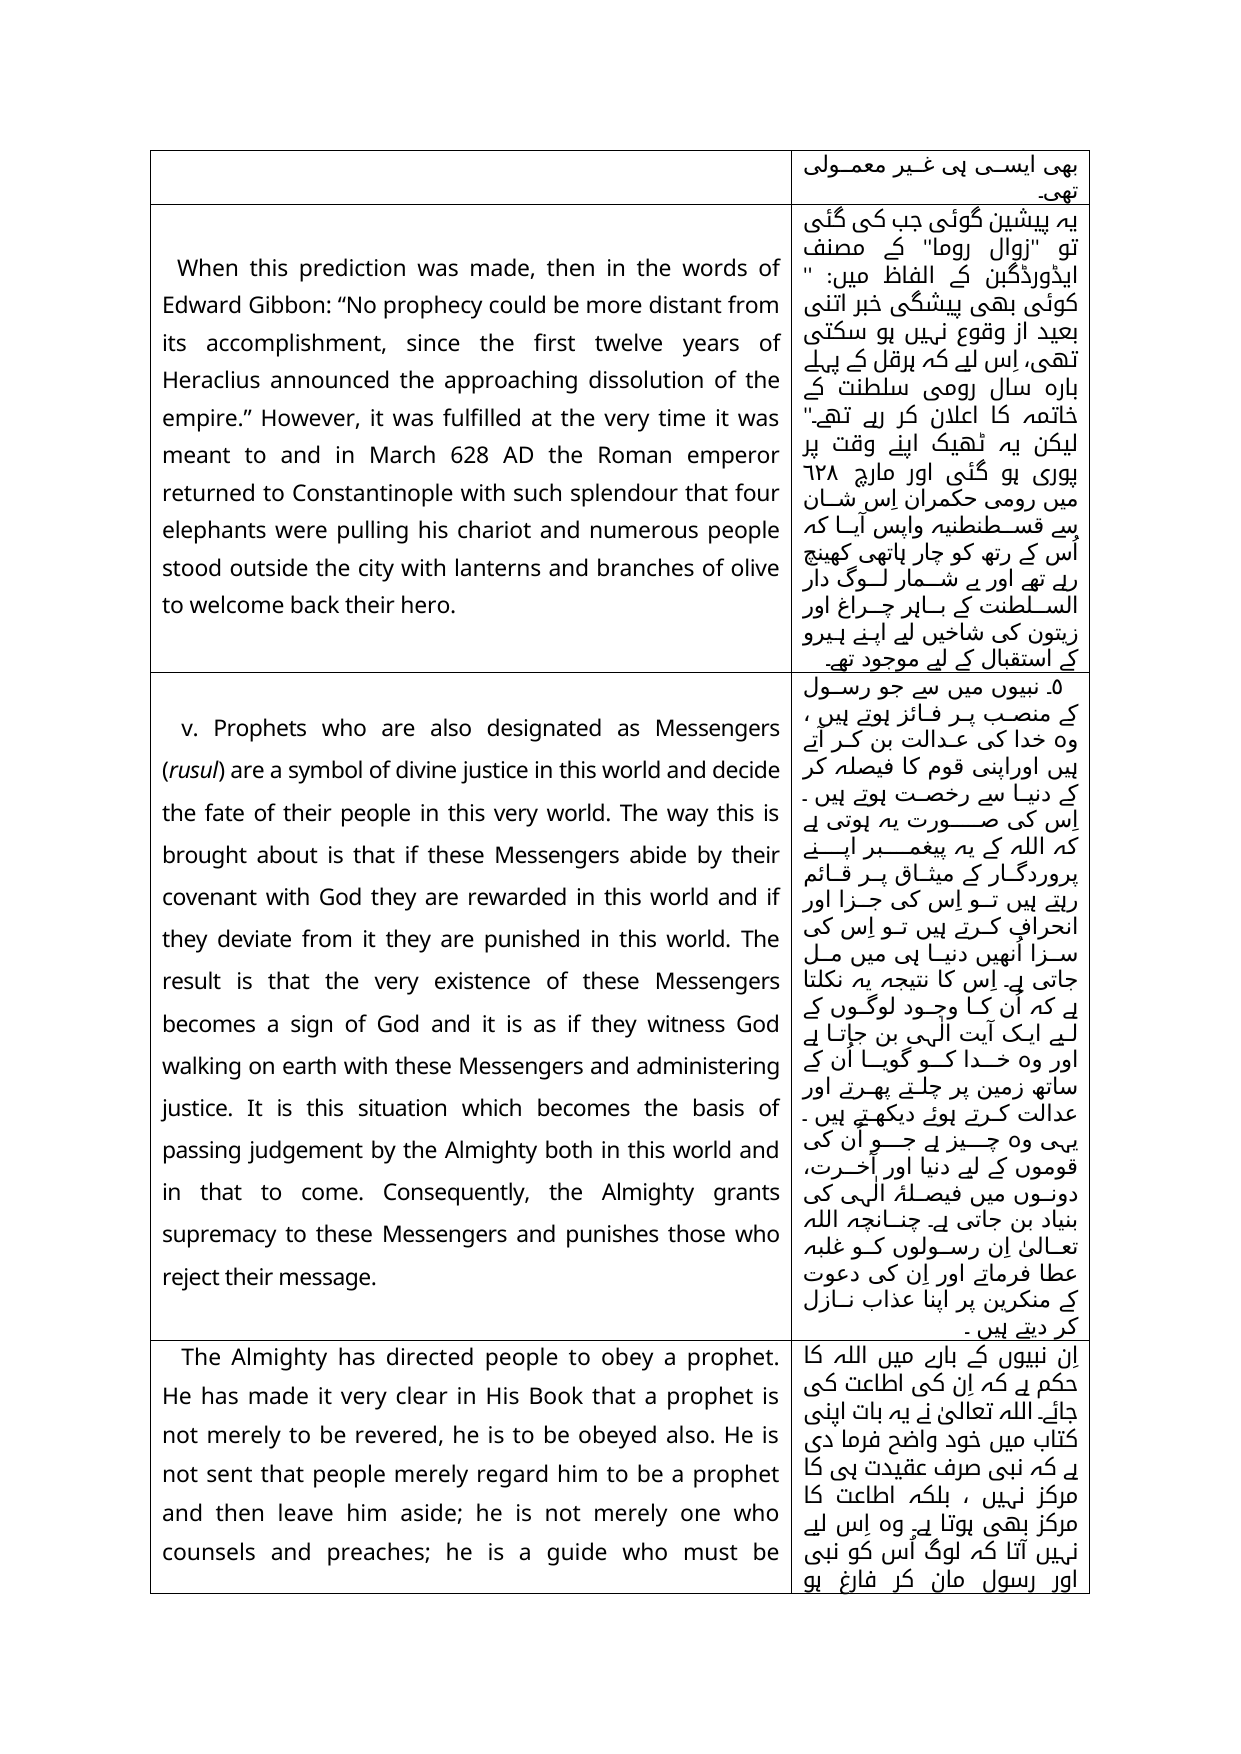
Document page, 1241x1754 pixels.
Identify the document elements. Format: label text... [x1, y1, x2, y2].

table_cell یہ پیشین گوئی جب کی گئی تو ''زوال روما'' کے مصنف ایڈورڈگبن کے الفاظ میں: '' کوئی بھی پیشگی خبر اتنی بعید از وقوع نہیں ہو سکتی تھی، اِس لیے کہ ہرقل کے پہلے بارہ سال رومی سلطنت کے خاتمہ کا اعلان کر رہے تھے۔'' لیکن یہ ٹھیک اپنے وقت پر پوری ہو گئی اور مارچ ٦٢٨ میں رومی حکمران اِس شان سے قسطنطنیہ واپس آیا کہ اُس کے رتھ کو چار ہاتھی کھینچ رہے تھے اور بے شمار لوگ دار السلطنت کے باہر چراغ اور زیتون کی شاخیں لیے اپنے ہیرو کے استقبال کے لیے موجود تھے۔ [792, 205, 1089, 672]
table_cell ٥۔ نبیوں میں سے جو رسول کے منصب پر فائز ہوتے ہیں ، وہ خدا کی عدالت بن کر آتے ہیں اوراپنی قوم کا فیصلہ کر کے دنیا سے رخصت ہوتے ہیں ۔ اِس کی صورت یہ ہوتی ہے کہ اللہ کے یہ پیغمبر اپنے پروردگار کے میثاق پر قائم رہتے ہیں تو اِس کی جزا اور انحراف کرتے ہیں تو اِس کی سزا اُنھیں دنیا ہی میں مل جاتی ہے۔ اِس کا نتیجہ یہ نکلتا ہے کہ اُن کا وجود لوگوں کے لیے ایک آیت الٰہی بن جاتا ہے اور وہ خدا کو گویا اُن کے ساتھ زمین پر چلتے پھرتے اور عدالت کرتے ہوئے دیکھتے ہیں ۔ یہی وہ چیز ہے جو اُن کی قوموں کے لیے دنیا اور آخرت، دونوں میں فیصلۂ الٰہی کی بنیاد بن جاتی ہے۔ چنانچہ اللہ تعالیٰ اِن رسولوں کو غلبہ عطا فرماتے اور اِن کی دعوت کے منکرین پر اپنا عذاب نازل کر دیتے ہیں ۔ [792, 673, 1089, 1340]
table_cell v. Prophets who are also designated as Messengers (rusul) are a symbol of divine justice in this world and decide the fate of their people in this very world. The way this is brought about is that if these Messengers abide by their covenant with God they are rewarded in this world and if they deviate from it they are punished in this world. The result is that the very existence of these Messengers becomes a sign of God and it is as if they witness God walking on earth with these Messengers and administering justice. It is this situation which becomes the basis of passing judgement by the Almighty both in this world and in that to come. Consequently, the Almighty grants supremacy to these Messengers and punishes those who reject their message. [151, 673, 791, 1340]
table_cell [151, 151, 791, 204]
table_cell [151, 1341, 791, 1593]
table_cell When this prediction was made, then in the words of Edward Gibbon: “No prophecy could be more distant from its accomplishment, since the first twelve years of Heraclius announced the approaching dissolution of the empire.” However, it was fulfilled at the very time it was meant to and in March 628 AD the Roman emperor returned to Constantinople with such splendour that four elephants were pulling his chariot and numerous people stood outside the city with lanterns and branches of olive to welcome back their hero. [151, 205, 791, 672]
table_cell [792, 151, 1089, 204]
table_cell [792, 1341, 1089, 1593]
